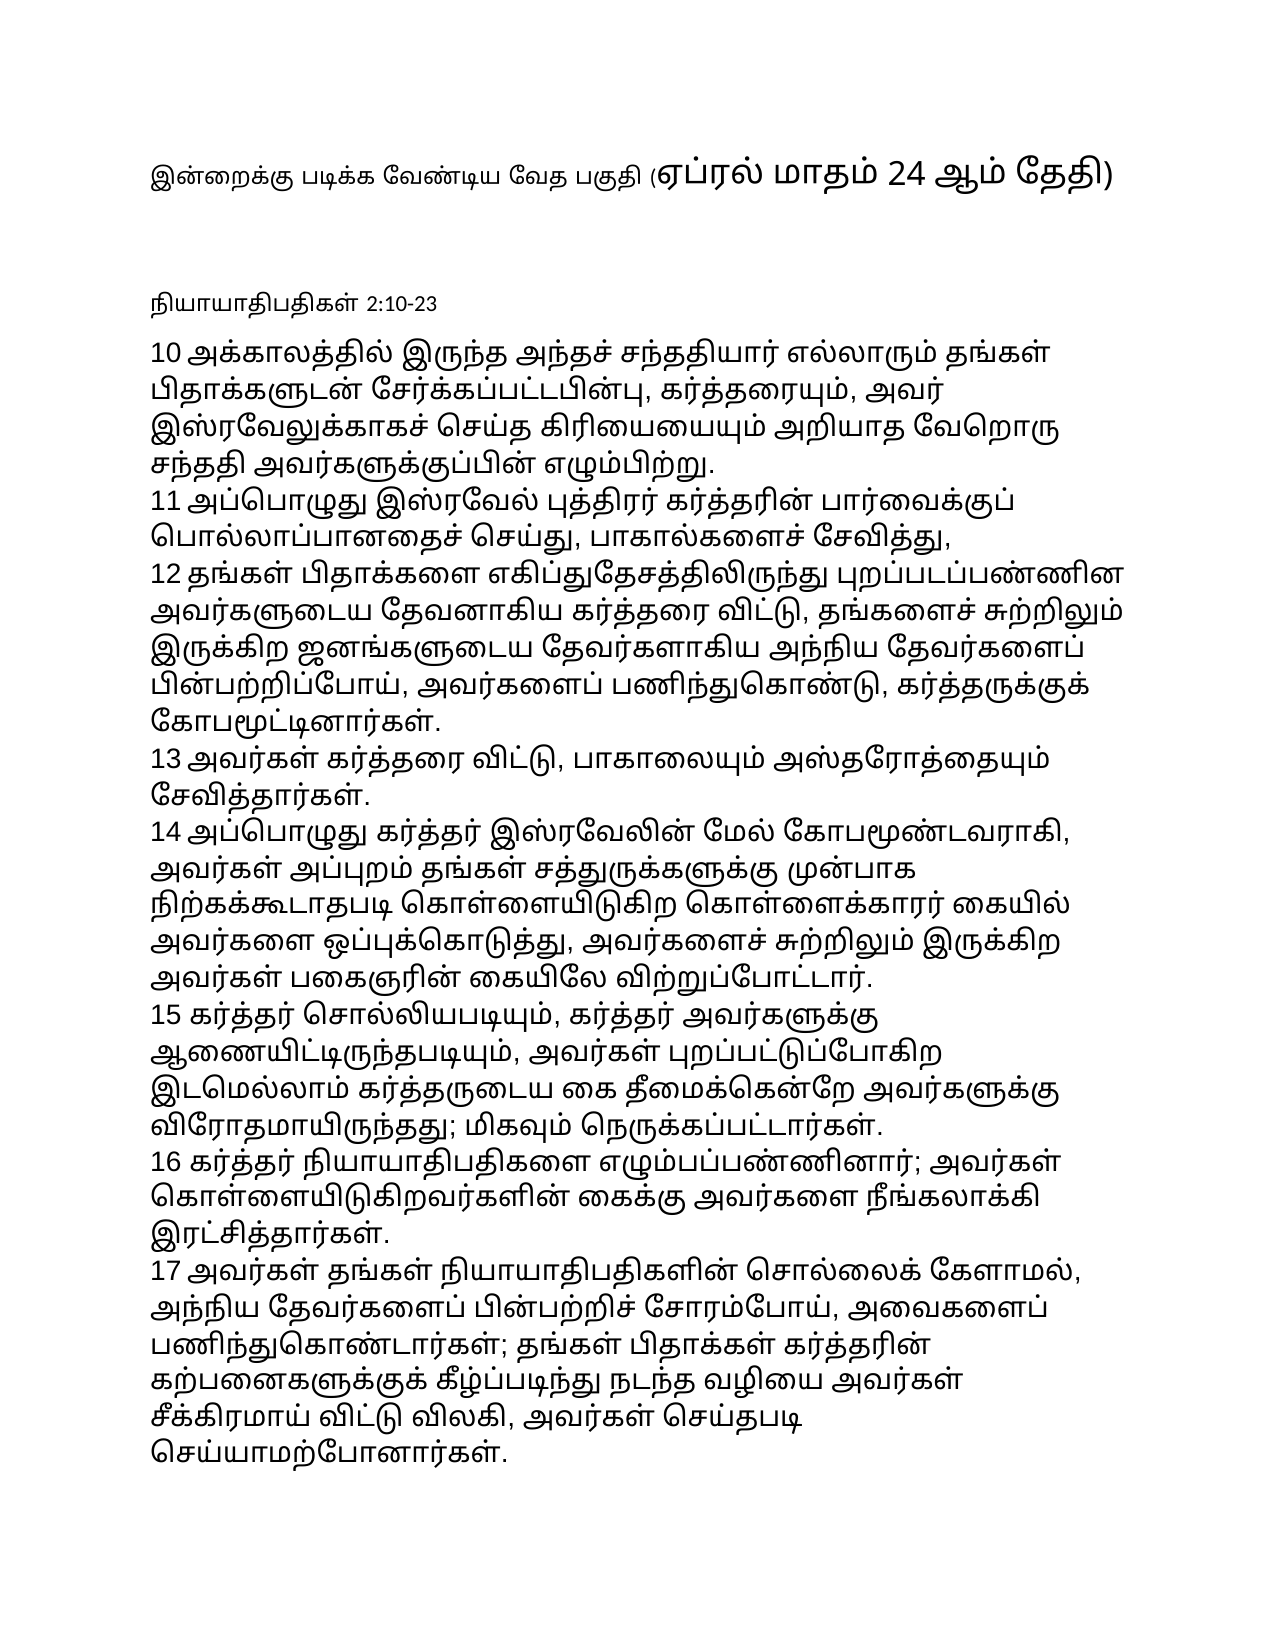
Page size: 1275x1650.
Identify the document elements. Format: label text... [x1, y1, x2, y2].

text 12தங்கள் பிதாக்களை எகிப்துதேசத்திலிருந்து புறப்படப்பண்ணின அவர்களுடைய தேவனாகிய கர்த்தரை விட்டு, தங்களைச் சுற்றிலும் இருக்கிற ஜனங்களுடைய தேவர்களாகிய அந்நிய தேவர்களைப் பின்பற்றிப்போய், அவர்களைப் பணிந்துகொண்டு, கர்த்தருக்குக் கோபமூட்டினார்கள். [150, 557, 1125, 742]
text 13அவர்கள் கர்த்தரை விட்டு, பாகாலையும் அஸ்தரோத்தையும் சேவித்தார்கள். [150, 742, 1125, 815]
text 11அப்பொழுது இஸ்ரவேல் புத்திரர் கர்த்தரின் பார்வைக்குப் பொல்லாப்பானதைச் செய்து, பாகால்களைச் சேவித்து, [150, 483, 1125, 557]
text 16 கர்த்தர் நியாயாதிபதிகளை எழும்பப்பண்ணினார்; அவர்கள் கொள்ளையிடுகிறவர்களின் கைக்கு அவர்களை நீங்கலாக்கி இரட்சித்தார்கள். [150, 1145, 1125, 1254]
text 10அக்காலத்தில் இருந்த அந்தச் சந்ததியார் எல்லாரும் தங்கள் பிதாக்களுடன் சேர்க்கப்பட்டபின்பு, கர்த்தரையும், அவர் இஸ்ரவேலுக்காகச் செய்த கிரியையையும் அறியாத வேறொரு சந்ததி அவர்களுக்குப்பின் எழும்பிற்று. [150, 336, 1125, 483]
text 17அவர்கள் தங்கள் நியாயாதிபதிகளின் சொல்லைக் கேளாமல், அந்நிய தேவர்களைப் பின்பற்றிச் சோரம்போய், அவைகளைப் பணிந்துகொண்டார்கள்; தங்கள் பிதாக்கள் கர்த்தரின் கற்பனைகளுக்குக் கீழ்ப்படிந்து நடந்த வழியை அவர்கள் சீக்கிரமாய் விட்டு விலகி, அவர்கள் செய்தபடி செய்யாமற்போனார்கள். [150, 1254, 1125, 1473]
text 14அப்பொழுது கர்த்தர் இஸ்ரவேலின் மேல் கோபமூண்டவராகி, அவர்கள் அப்புறம் தங்கள் சத்துருக்களுக்கு முன்பாக நிற்கக்கூடாதபடி கொள்ளையிடுகிற கொள்ளைக்காரர் கையில் அவர்களை ஒப்புக்கொடுத்து, அவர்களைச் சுற்றிலும் இருக்கிற அவர்கள் பகைஞரின் கையிலே விற்றுப்போட்டார். [150, 815, 1125, 998]
text 15 கர்த்தர் சொல்லியபடியும், கர்த்தர் அவர்களுக்கு ஆணையிட்டிருந்தபடியும், அவர்கள் புறப்பட்டுப்போகிற இடமெல்லாம் கர்த்தருடைய கை தீமைக்கென்றே அவர்களுக்கு விரோதமாயிருந்தது; மிகவும் நெருக்கப்பட்டார்கள். [150, 998, 1125, 1145]
text இன்றைக்கு படிக்க வேண்டிய வேத பகு‌தி (ஏப்ரல் மாதம் 24 ஆம் தேதி) [150, 150, 1125, 195]
text நியாயாதிபதிகள் 2:10-23 [150, 289, 1125, 317]
